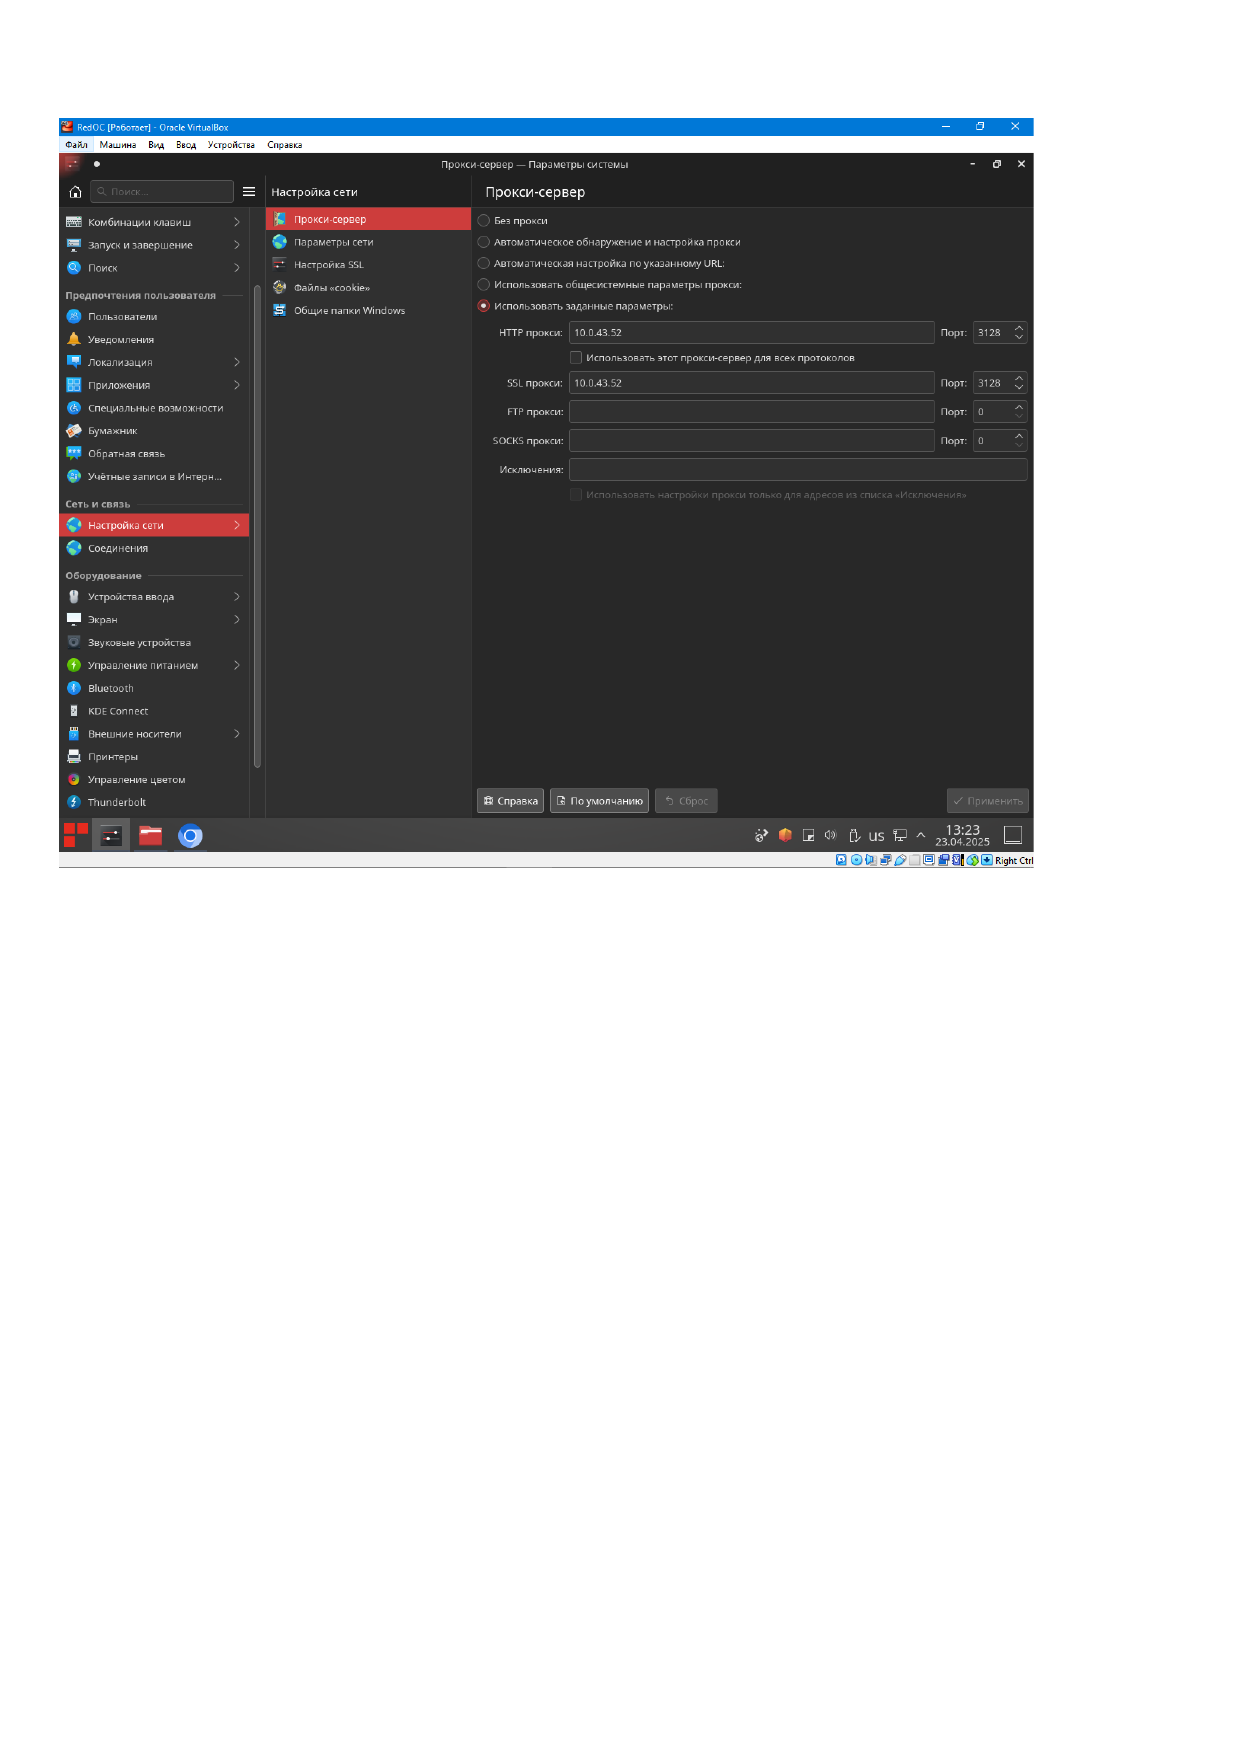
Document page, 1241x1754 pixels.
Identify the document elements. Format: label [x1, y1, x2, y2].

picture [59, 118, 1034, 868]
